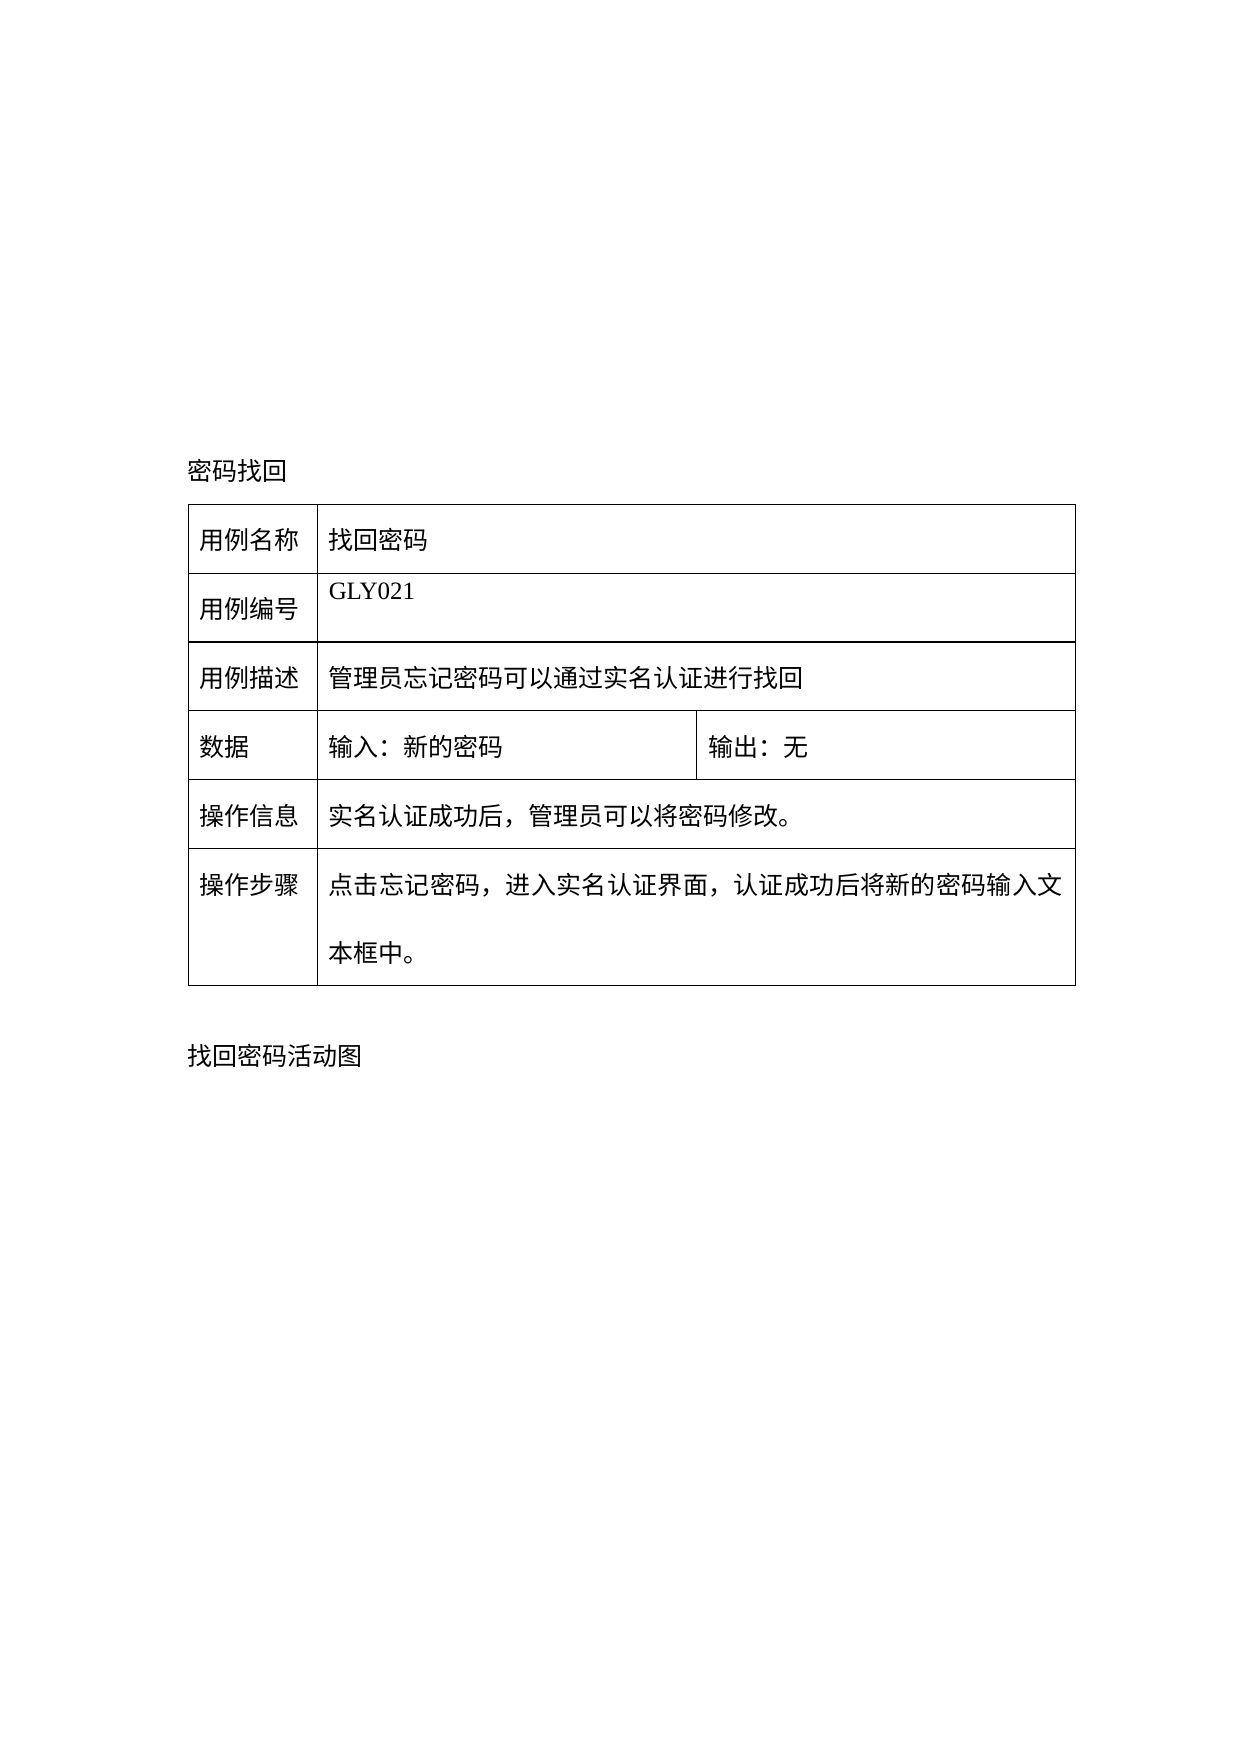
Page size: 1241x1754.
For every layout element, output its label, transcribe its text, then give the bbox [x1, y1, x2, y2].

table_header 找回密码 [318, 505, 1075, 572]
table_cell 点击忘记密码，进入实名认证界面，认证成功后将新的密码输入文本框中。 [318, 849, 1075, 985]
table_cell 输出：无 [697, 711, 1075, 779]
table_cell 用例编号 [189, 574, 317, 641]
text 找回密码活动图 [187, 1020, 1053, 1088]
text 密码找回 [187, 436, 1053, 503]
table_cell 管理员忘记密码可以通过实名认证进行找回 [318, 643, 1075, 710]
table_cell 输入：新的密码 [318, 711, 696, 779]
table_cell GLY021 [318, 574, 1075, 641]
table_cell 实名认证成功后，管理员可以将密码修改。 [318, 780, 1075, 848]
table_header 用例名称 [189, 505, 317, 572]
table_cell 数据 [189, 711, 317, 779]
table_cell 用例描述 [189, 643, 317, 710]
table_cell 操作信息 [189, 780, 317, 848]
table_cell 操作步骤 [189, 849, 317, 985]
